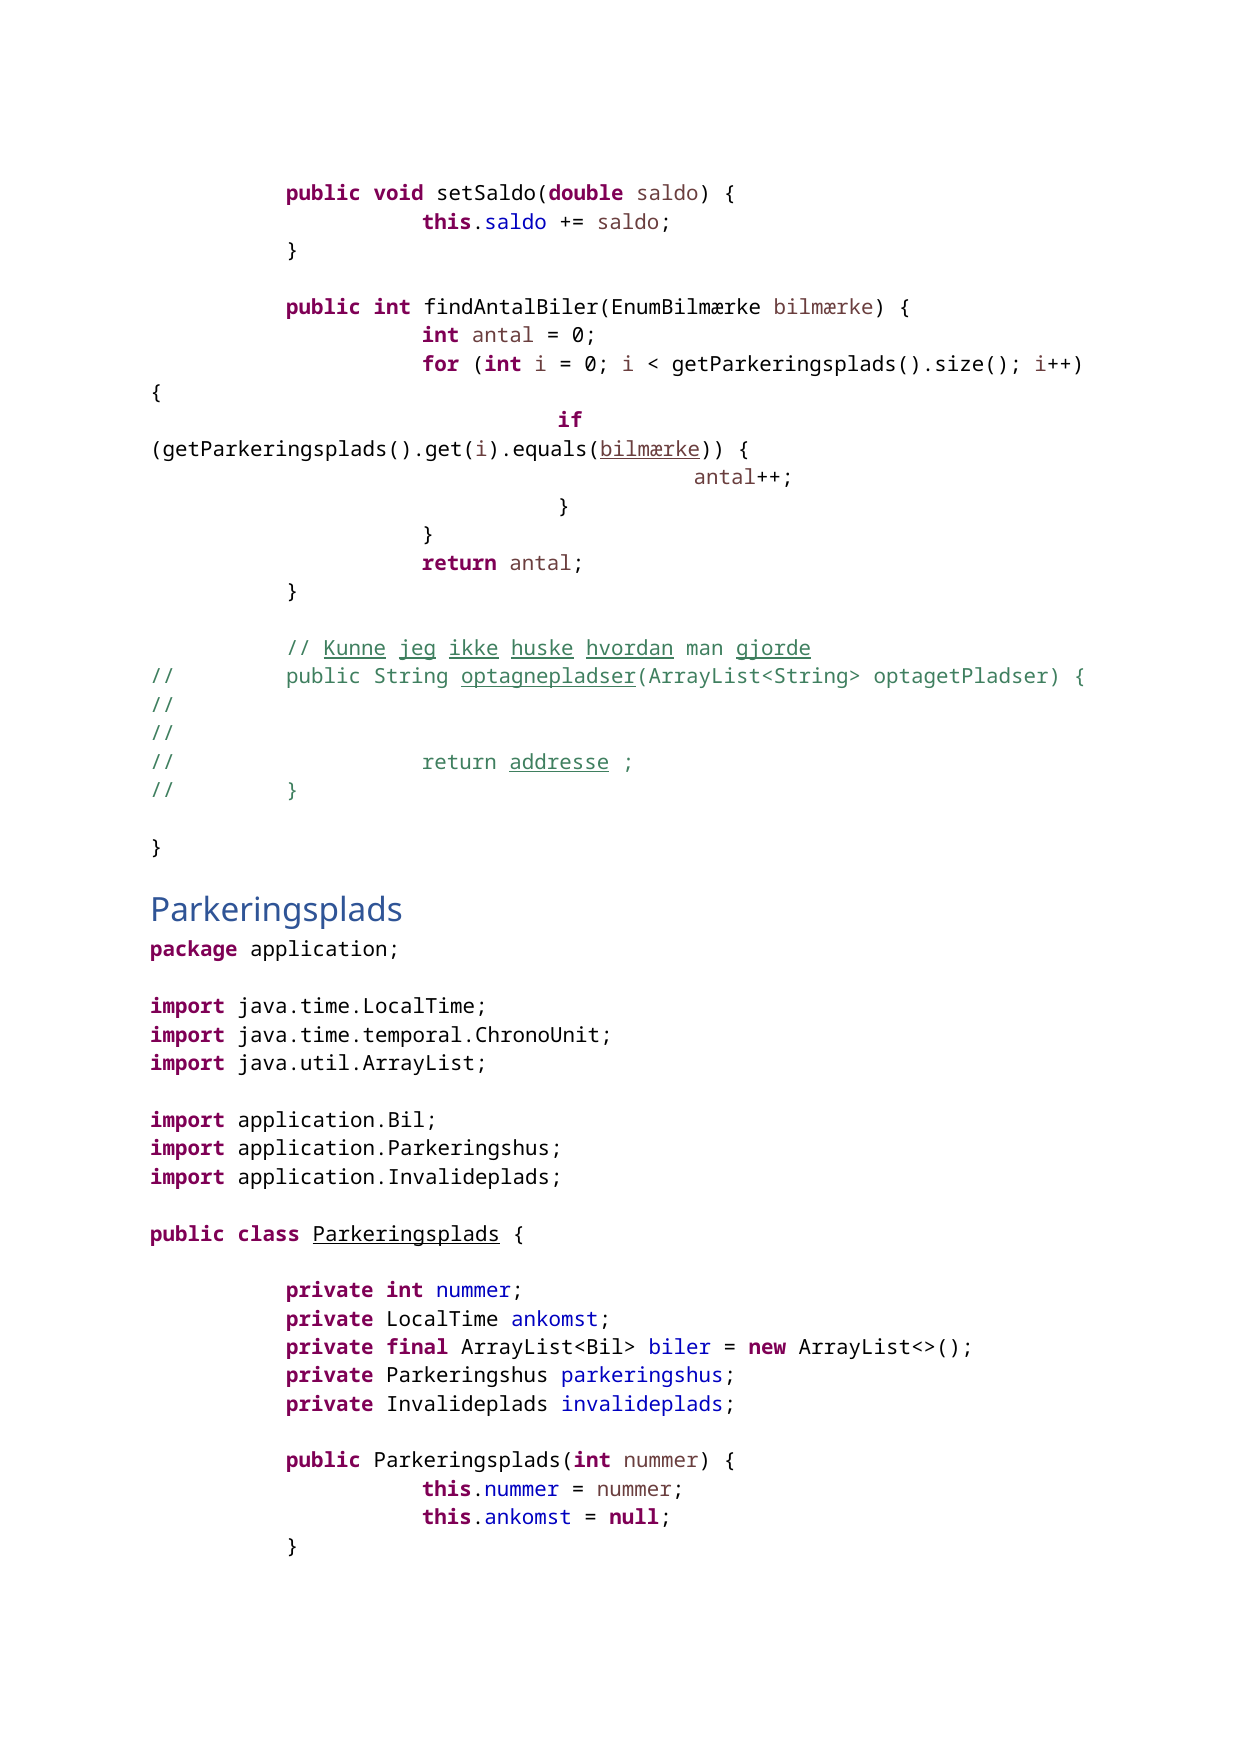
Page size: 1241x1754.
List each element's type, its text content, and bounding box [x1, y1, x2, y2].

text } [150, 235, 1090, 264]
text this.nummer = nummer; [150, 1474, 1090, 1502]
text // } [150, 775, 1090, 804]
text } [150, 832, 1090, 861]
text private Invalideplads invalideplads; [150, 1389, 1090, 1417]
text import application.Invalideplads; [150, 1162, 1090, 1190]
text import java.time.temporal.ChronoUnit; [150, 1020, 1090, 1048]
text // [150, 718, 1090, 747]
text public int findAntalBiler(EnumBilmærke bilmærke) { [150, 292, 1090, 320]
text return antal; [150, 548, 1090, 576]
text // Kunne jeg ikke huske hvordan man gjorde [150, 633, 1090, 661]
text // public String optagnepladser(ArrayList<String> optagetPladser) { [150, 661, 1090, 690]
text import java.util.ArrayList; [150, 1048, 1090, 1077]
text import java.time.LocalTime; [150, 991, 1090, 1020]
text import application.Bil; [150, 1105, 1090, 1133]
text int antal = 0; [150, 320, 1090, 349]
text if (getParkeringsplads().get(i).equals(bilmærke)) { [150, 406, 1090, 462]
text import application.Parkeringshus; [150, 1133, 1090, 1162]
text } [150, 576, 1090, 604]
text } [150, 1531, 1090, 1559]
text package application; [150, 934, 1090, 963]
text this.saldo += saldo; [150, 207, 1090, 235]
text // return addresse ; [150, 747, 1090, 775]
text private int nummer; [150, 1275, 1090, 1304]
text private LocalTime ankomst; [150, 1304, 1090, 1332]
text public void setSaldo(double saldo) { [150, 178, 1090, 207]
text for (int i = 0; i < getParkeringsplads().size(); i++) { [150, 349, 1090, 406]
text antal++; [150, 462, 1090, 491]
text public Parkeringsplads(int nummer) { [150, 1446, 1090, 1474]
text // [150, 690, 1090, 718]
text public class Parkeringsplads { [150, 1219, 1090, 1247]
text } [150, 491, 1090, 519]
text } [150, 519, 1090, 548]
text private Parkeringshus parkeringshus; [150, 1361, 1090, 1389]
subtitle Parkeringsplads [150, 886, 1090, 931]
text this.ankomst = null; [150, 1502, 1090, 1531]
text private final ArrayList<Bil> biler = new ArrayList<>(); [150, 1332, 1090, 1361]
